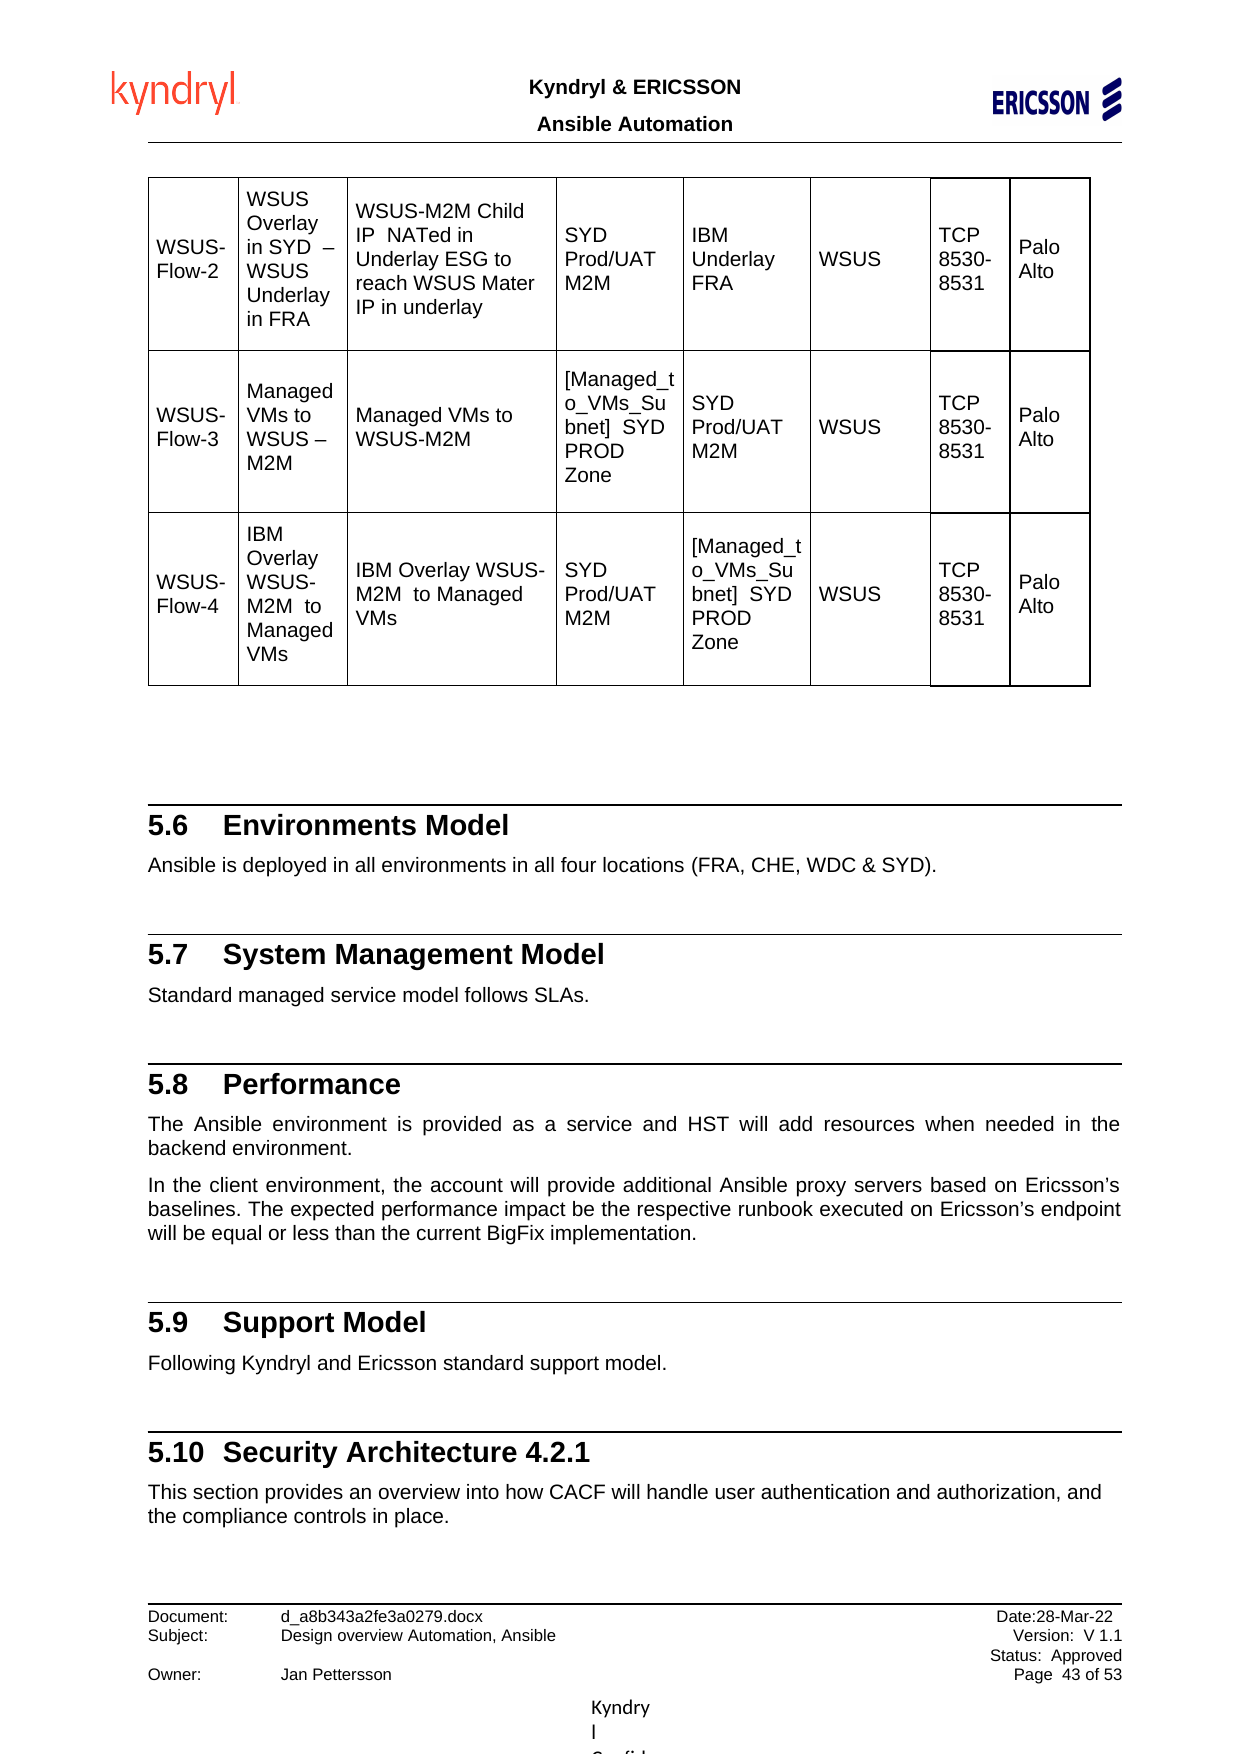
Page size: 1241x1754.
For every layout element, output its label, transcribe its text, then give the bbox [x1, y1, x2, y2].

picture [111, 71, 240, 115]
table_cell WSUS-Flow-2 [149, 178, 238, 350]
picture [992, 75, 1122, 126]
text In the client environment, the account will provide additional Ansible proxy servers based on Ericsson’s baselines. The expected performance impact be the respective runbook executed on Ericsson’s endpoint will be equal or less than the current BigFix implementation. [148, 1173, 1122, 1244]
table_cell Palo Alto [1011, 352, 1089, 512]
table_cell [Managed_to_VMs_Subnet] SYD PROD Zone [684, 513, 810, 685]
table_cell SYD Prod/UAT M2M [684, 351, 810, 512]
text Standard managed service model follows SLAs. [148, 983, 1122, 1007]
table_cell Palo Alto [1011, 179, 1089, 350]
table_cell WSUS [811, 178, 930, 350]
table_cell WSUS [811, 513, 930, 685]
table_cell WSUS Overlay in SYD – WSUS Underlay in FRA [239, 178, 347, 350]
subtitle Security Architecture 4.2.1 [148, 1433, 1122, 1468]
text Following Kyndryl and Ericsson standard support model. [148, 1350, 1122, 1374]
table_cell WSUS-Flow-4 [149, 513, 238, 685]
text Ansible is deployed in all environments in all four locations (FRA, CHE, WDC & SYD). [148, 853, 1122, 877]
table_cell WSUS-Flow-3 [149, 351, 238, 512]
table_cell SYD Prod/UAT M2M [557, 178, 683, 350]
table_cell SYD Prod/UAT M2M [557, 513, 683, 685]
table_cell IBM Overlay WSUS-M2M to Managed VMs [348, 513, 556, 685]
subtitle Environments Model [148, 806, 1122, 841]
table_cell Managed VMs to WSUS – M2M [239, 351, 347, 512]
table_cell TCP 8530-8531 [931, 352, 1009, 512]
text The Ansible environment is provided as a service and HST will add resources when needed in the backend environment. [148, 1112, 1122, 1160]
table_cell WSUS [811, 351, 930, 512]
table_cell TCP 8530-8531 [931, 179, 1009, 350]
table_cell Managed VMs to WSUS-M2M [348, 351, 556, 512]
table_cell [Managed_to_VMs_Subnet] SYD PROD Zone [557, 351, 683, 512]
table_cell Palo Alto [1011, 514, 1089, 685]
table_cell TCP 8530-8531 [931, 514, 1009, 685]
subtitle Support Model [148, 1303, 1122, 1338]
table_cell WSUS-M2M Child IP NATed in Underlay ESG to reach WSUS Mater IP in underlay [348, 178, 556, 350]
table_cell IBM Overlay WSUS-M2M to Managed VMs [239, 513, 347, 685]
table_cell IBM Underlay FRA [684, 178, 810, 350]
text This section provides an overview into how CACF will handle user authentication and authorization, and the compliance controls in place. [148, 1480, 1122, 1528]
subtitle Performance [148, 1065, 1122, 1101]
subtitle System Management Model [148, 935, 1122, 971]
